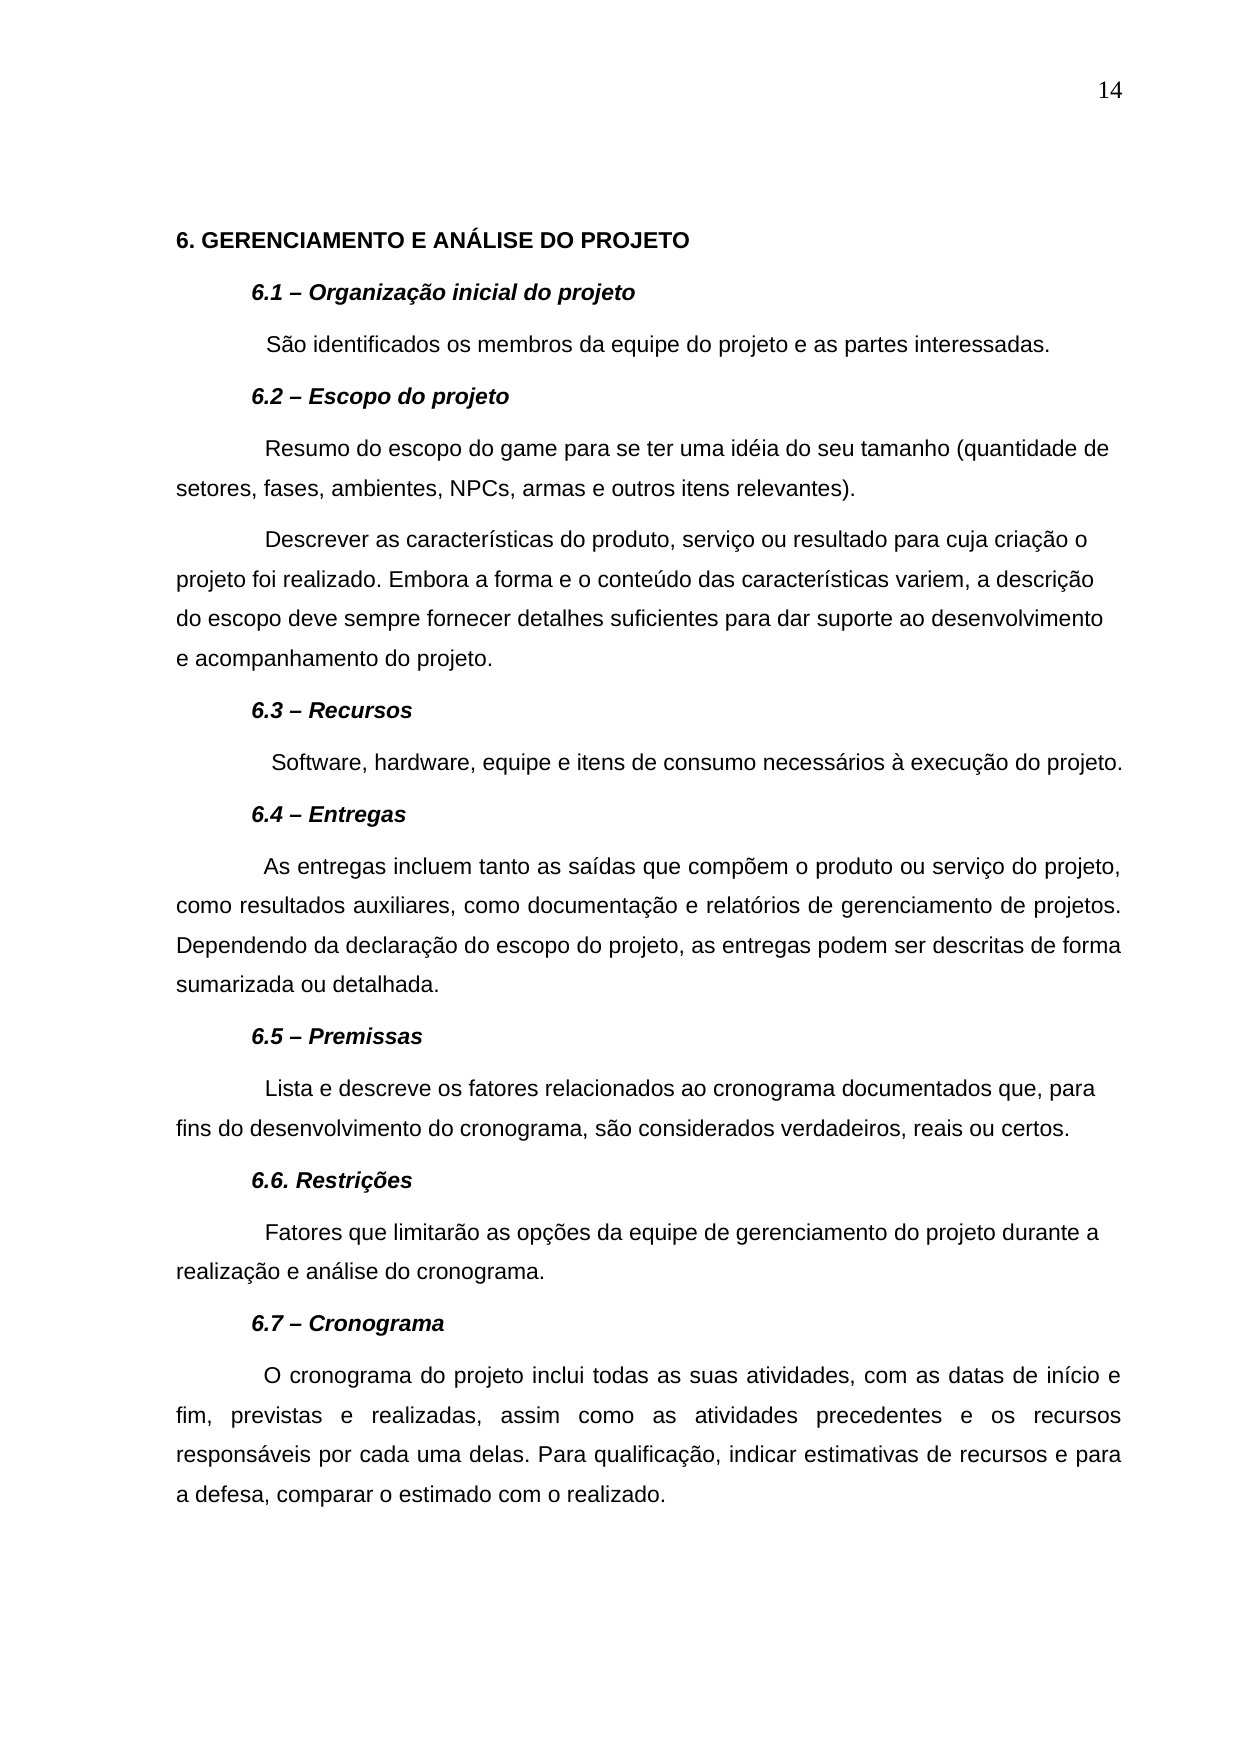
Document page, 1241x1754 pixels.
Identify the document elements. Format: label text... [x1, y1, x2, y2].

subtitle 6.6. Restrições [177, 1167, 846, 1193]
text Fatores que limitarão as opções da equipe de gerenciamento do projeto durante a realização e análise do cronograma. [176, 1219, 1122, 1284]
subtitle 6.4 – Entregas [177, 801, 846, 827]
text O cronograma do projeto inclui todas as suas atividades, com as datas de início e fim, previstas e realizadas, assim como as atividades precedentes e os recursos responsáveis por cada uma delas. Para qualificação, indicar estimativas de recursos e para a defesa, comparar o estimado com o realizado. [176, 1362, 1122, 1507]
subtitle 6.5 – Premissas [177, 1023, 846, 1050]
subtitle 6.1 – Organização inicial do projeto [178, 279, 846, 306]
text Descrever as características do produto, serviço ou resultado para cuja criação o projeto foi realizado. Embora a forma e o conteúdo das características variem, a descrição do escopo deve sempre fornecer detalhes suficientes para dar suporte ao desenvolvimento e acompanhamento do projeto. [176, 526, 1122, 671]
subtitle 6.2 – Escopo do projeto [177, 383, 846, 409]
text As entregas incluem tanto as saídas que compõem o produto ou serviço do projeto, como resultados auxiliares, como documentação e relatórios de gerenciamento de projetos. Dependendo da declaração do escopo do projeto, as entregas podem ser descritas de forma sumarizada ou detalhada. [176, 853, 1122, 998]
subtitle 6. GERENCIAMENTO E ANÁLISE DO PROJETO [176, 227, 846, 254]
text Software, hardware, equipe e itens de consumo necessários à execução do projeto. [177, 749, 1123, 775]
text São identificados os membros da equipe do projeto e as partes interessadas. [194, 331, 1122, 358]
subtitle 6.7 – Cronograma [177, 1310, 846, 1337]
text Lista e descreve os fatores relacionados ao cronograma documentados que, para fins do desenvolvimento do cronograma, são considerados verdadeiros, reais ou certos. [176, 1075, 1122, 1141]
subtitle 6.3 – Recursos [178, 697, 846, 723]
text Resumo do escopo do game para se ter uma idéia do seu tamanho (quantidade de setores, fases, ambientes, NPCs, armas e outros itens relevantes). [176, 435, 1122, 501]
